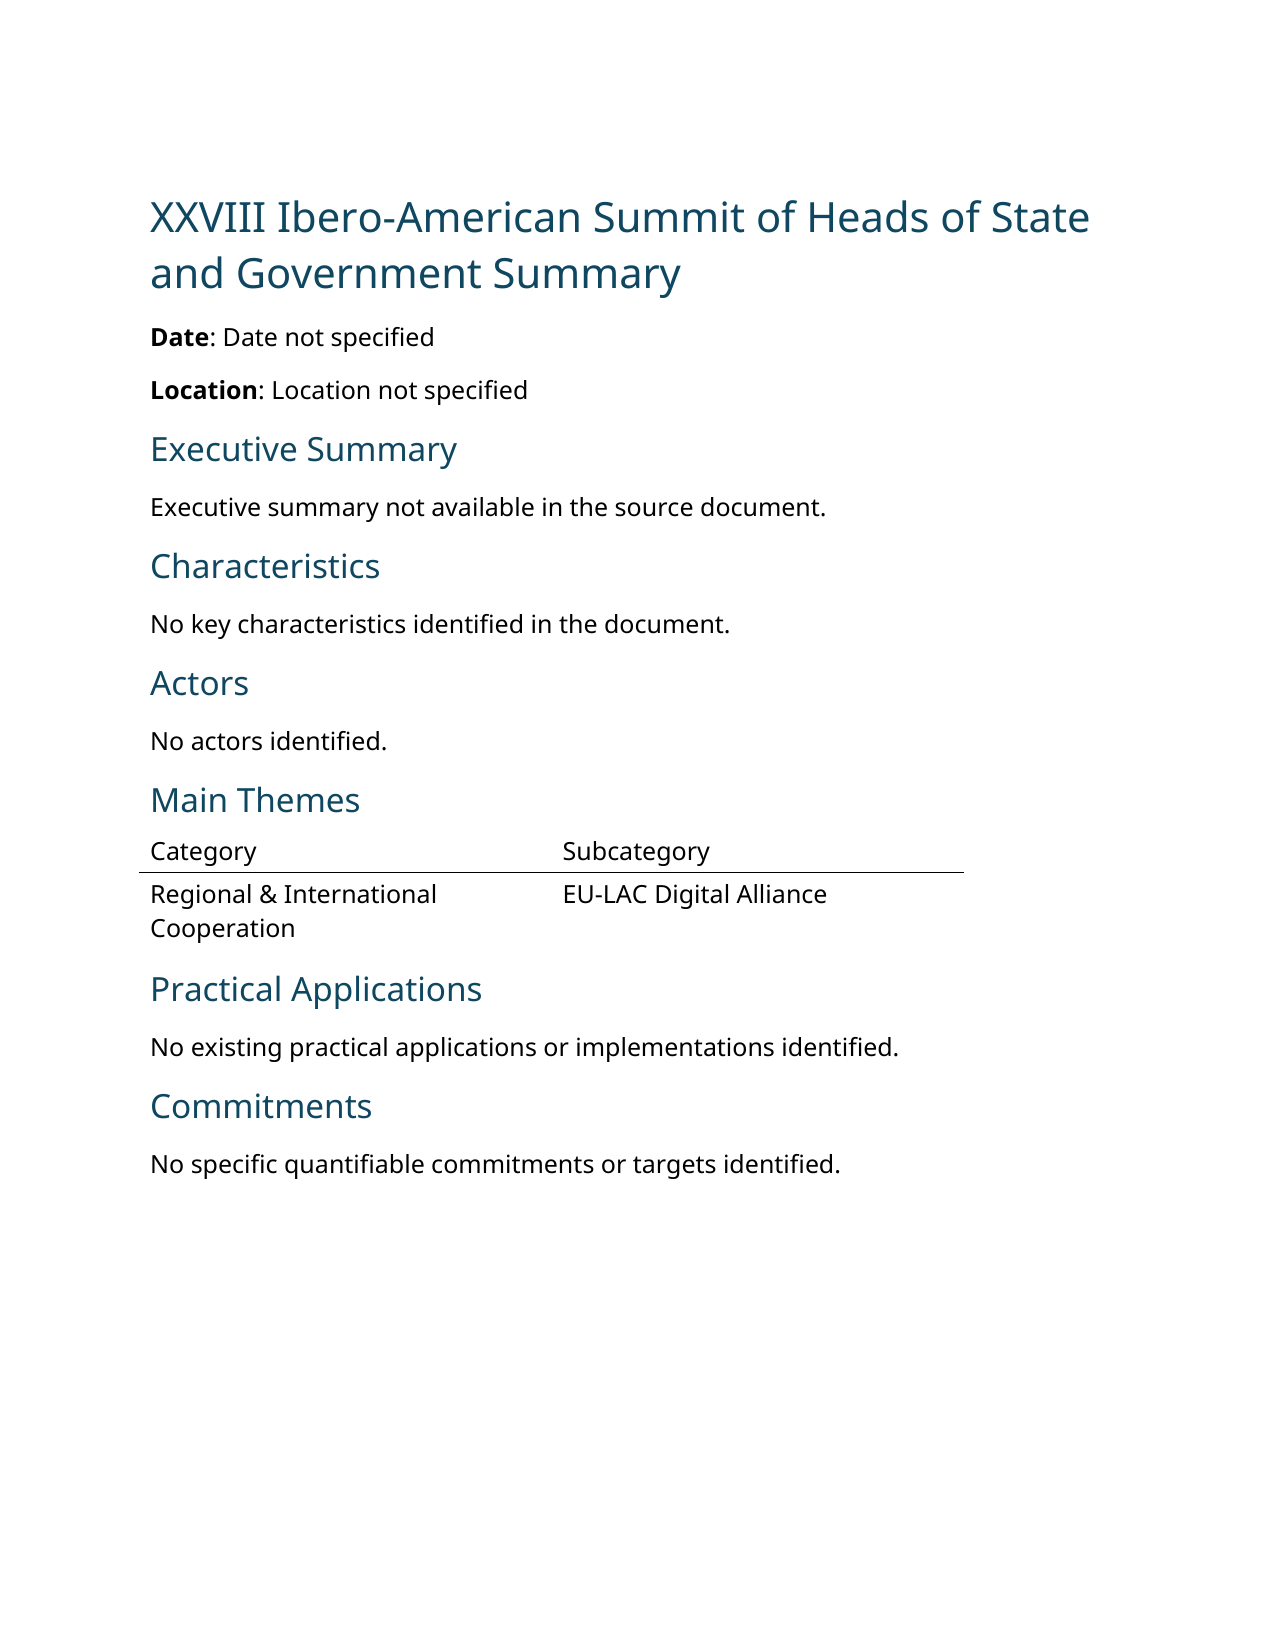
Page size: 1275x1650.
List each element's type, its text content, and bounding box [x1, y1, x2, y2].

text Location: Location not specified [150, 373, 1125, 407]
subtitle XXVIII Ibero-American Summit of Heads of State and Government Summary [150, 187, 1125, 301]
subtitle Main Themes [150, 776, 1125, 822]
table_header Category [139, 830, 551, 872]
subtitle Practical Applications [150, 966, 1125, 1011]
text No specific quantifiable commitments or targets identified. [150, 1147, 1125, 1181]
text No existing practical applications or implementations identified. [150, 1030, 1125, 1064]
text No actors identified. [150, 723, 1125, 758]
subtitle Actors [150, 659, 1125, 705]
text No key characteristics identified in the document. [150, 607, 1125, 641]
text Date: Date not specified [150, 320, 1125, 354]
subtitle Commitments [150, 1082, 1125, 1128]
subtitle Executive Summary [150, 425, 1125, 471]
text Executive summary not available in the source document. [150, 489, 1125, 524]
subtitle Characteristics [150, 542, 1125, 588]
table_cell Regional & International Cooperation [139, 873, 551, 949]
table_cell EU-LAC Digital Alliance [551, 873, 964, 949]
table_header Subcategory [551, 830, 964, 872]
